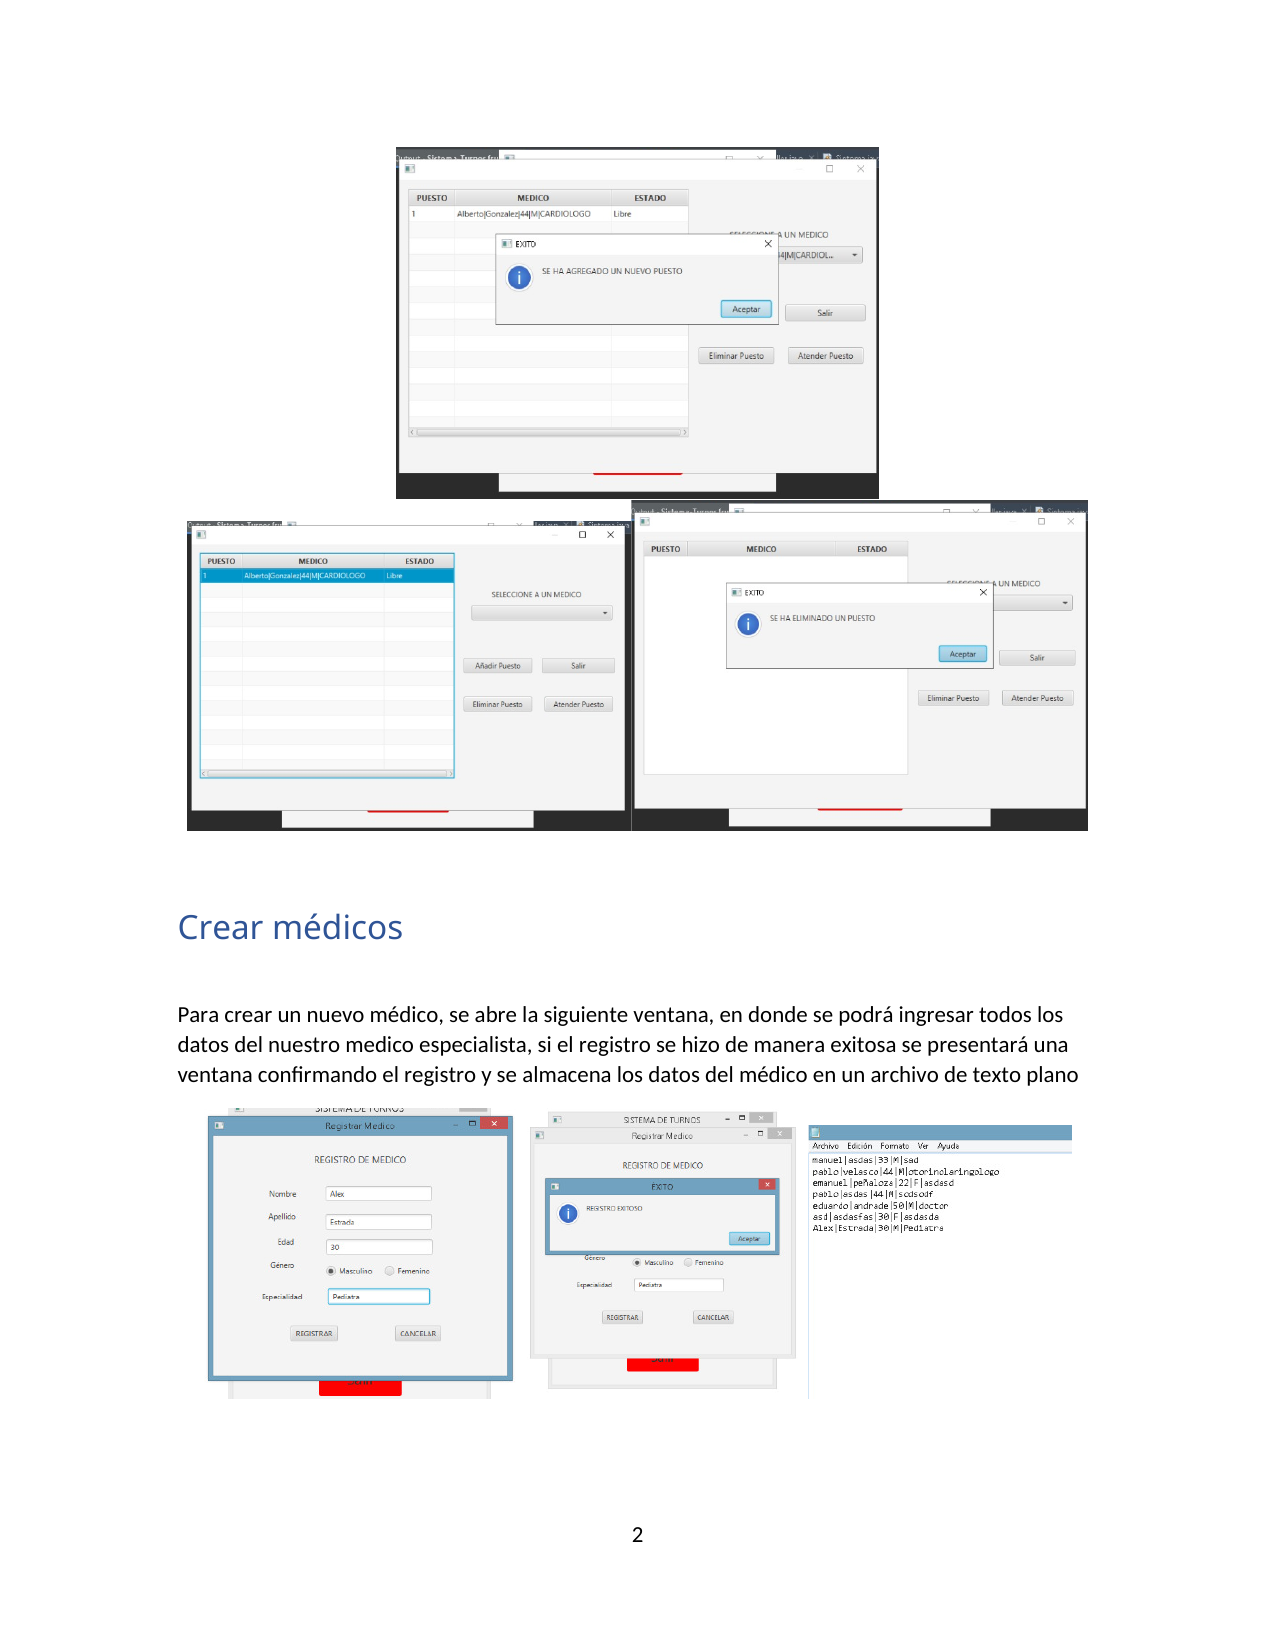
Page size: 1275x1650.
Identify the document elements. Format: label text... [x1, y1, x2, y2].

picture [203, 1107, 1072, 1399]
picture [396, 147, 879, 499]
picture [187, 500, 1088, 831]
subtitle Crear médicos [177, 904, 1098, 949]
text Para crear un nuevo médico, se abre la siguiente ventana, en donde se podrá ingresar todos los datos del nuestro medico especialista, si el registro se hizo de manera exitosa se presentará una ventana confirmando el registro y se almacena los datos del médico en un archivo de texto plano [177, 1000, 1098, 1088]
